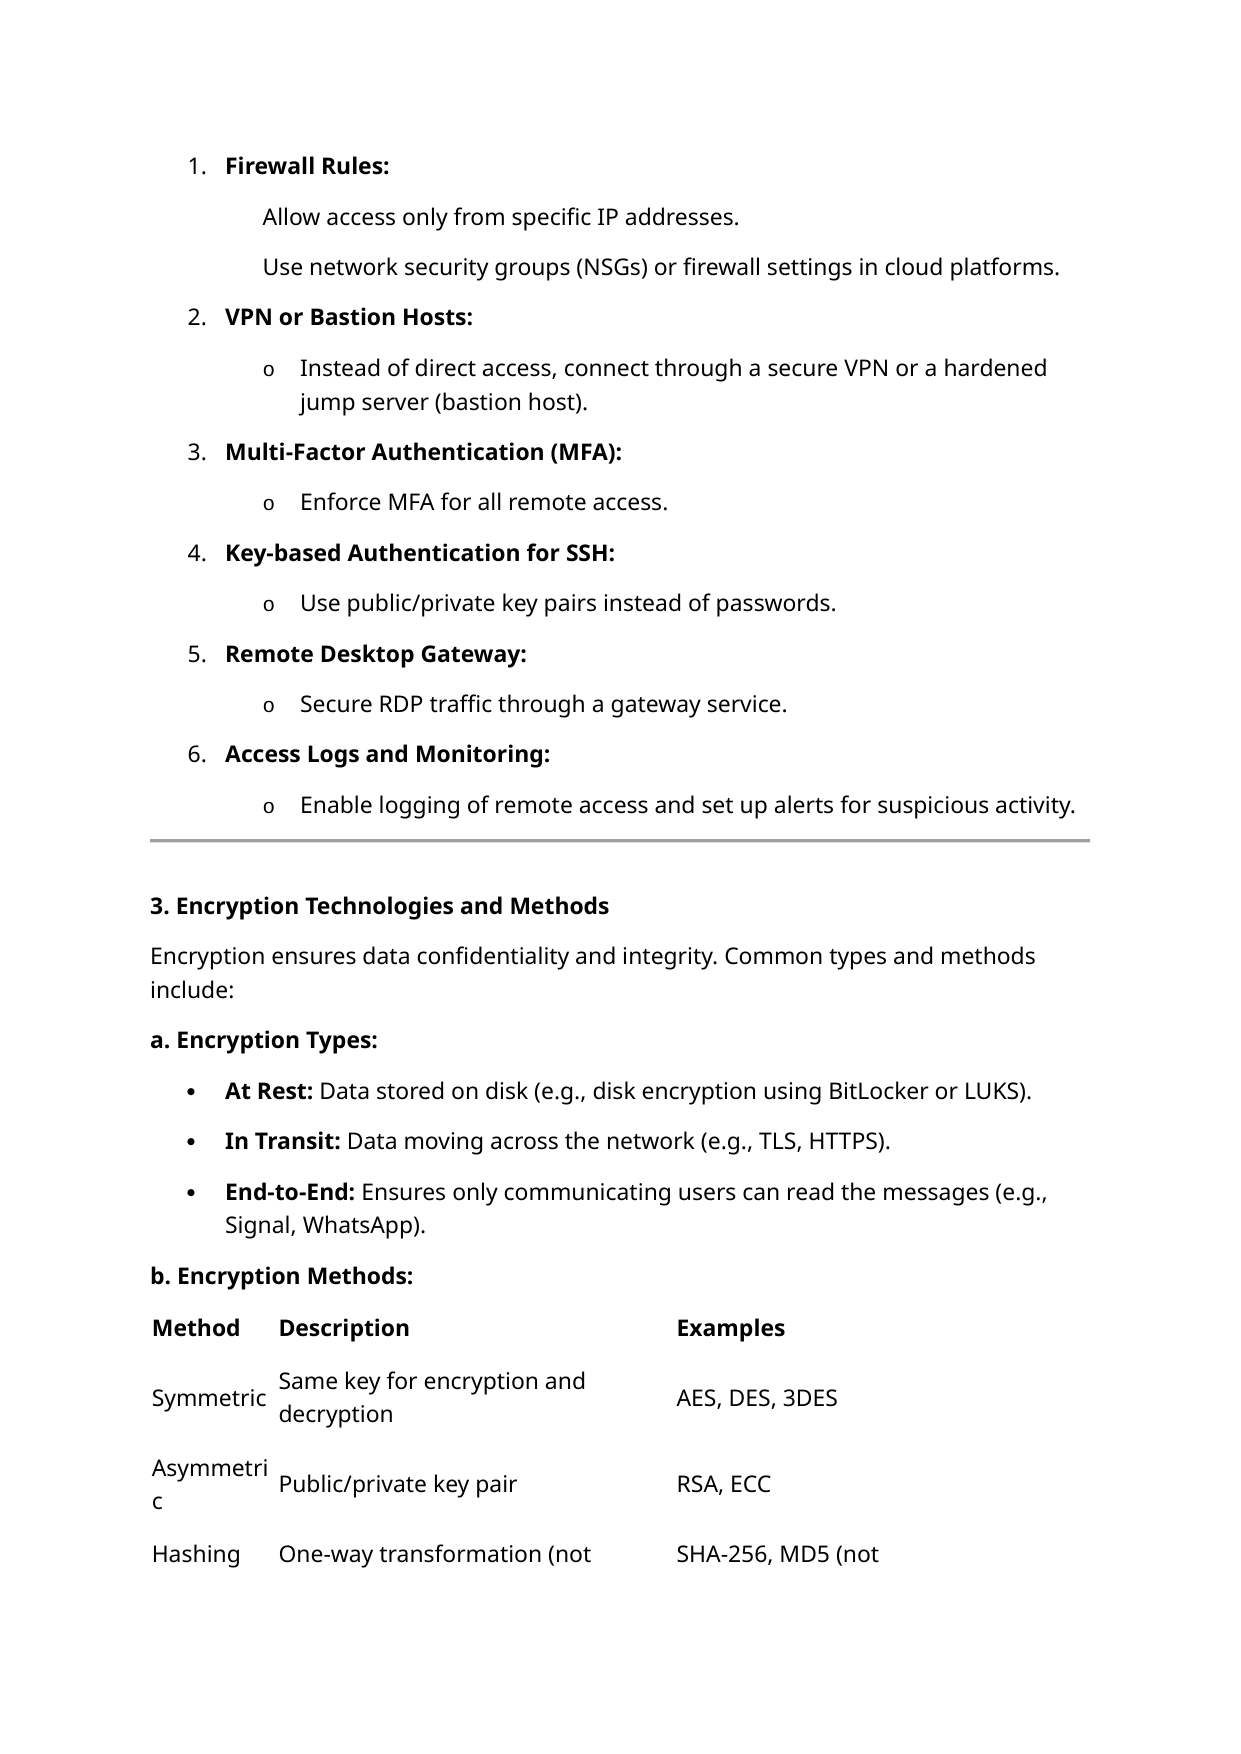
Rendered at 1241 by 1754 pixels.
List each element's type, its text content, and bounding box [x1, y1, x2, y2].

list Use public/private key pairs instead of passwords. [262, 587, 1090, 618]
text a. Encryption Types: [150, 1024, 1090, 1055]
table_cell Asymmetric [150, 1450, 277, 1537]
list VPN or Bastion Hosts: [187, 301, 1090, 332]
list Firewall Rules: [187, 150, 1090, 181]
list Remote Desktop Gateway: [187, 637, 1090, 669]
table_cell One-way transformation (not reversible) [277, 1537, 675, 1590]
table_cell Hashing [150, 1537, 277, 1590]
table_cell Public/private key pair [277, 1450, 675, 1537]
table_cell AES, DES, 3DES [675, 1363, 950, 1450]
table_header Examples [675, 1310, 950, 1363]
table_cell Symmetric [150, 1363, 277, 1450]
table_header Method [150, 1310, 277, 1363]
table_cell RSA, ECC [675, 1450, 950, 1537]
text b. Encryption Methods: [150, 1259, 1090, 1291]
list At Rest: Data stored on disk (e.g., disk encryption using BitLocker or LUKS). [187, 1074, 1090, 1106]
text 3. Encryption Technologies and Methods [150, 889, 1090, 921]
text Allow access only from specific IP addresses. [187, 200, 1090, 232]
list End-to-End: Ensures only communicating users can read the messages (e.g., Signal, WhatsApp). [187, 1175, 1090, 1240]
text Encryption ensures data confidentiality and integrity. Common types and methods include: [150, 940, 1090, 1005]
table_cell Same key for encryption and decryption [277, 1363, 675, 1450]
table_cell SHA-256, MD5 (not secure) [675, 1537, 950, 1590]
list Enable logging of remote access and set up alerts for suspicious activity. [262, 789, 1090, 820]
table_header Description [277, 1310, 675, 1363]
text Use network security groups (NSGs) or firewall settings in cloud platforms. [262, 251, 1090, 282]
list In Transit: Data moving across the network (e.g., TLS, HTTPS). [187, 1125, 1090, 1156]
list Multi-Factor Authentication (MFA): [187, 436, 1090, 467]
list Secure RDP traffic through a gateway service. [262, 688, 1090, 719]
list Instead of direct access, connect through a secure VPN or a hardened jump server (bastion host). [262, 352, 1090, 417]
list Access Logs and Monitoring: [187, 738, 1090, 769]
list Enforce MFA for all remote access. [262, 486, 1090, 517]
list Key-based Authentication for SSH: [187, 537, 1090, 568]
